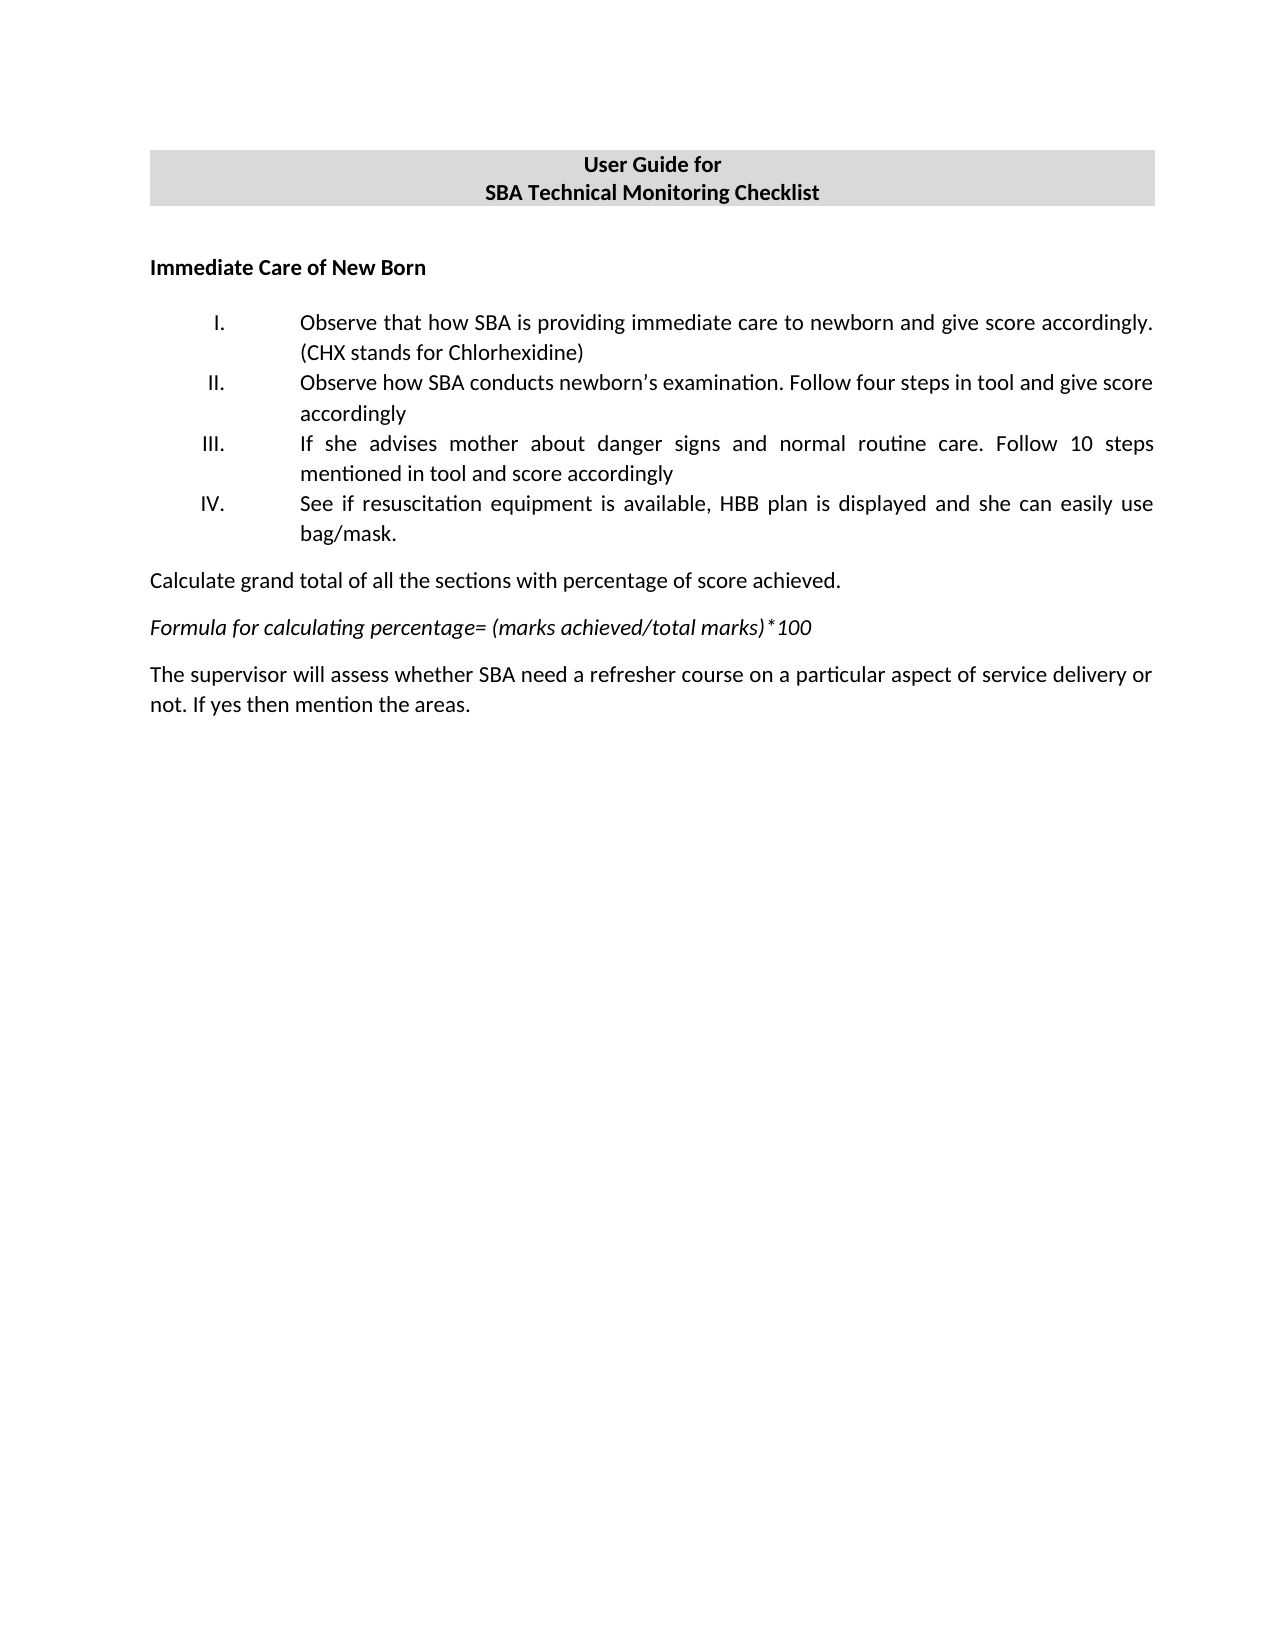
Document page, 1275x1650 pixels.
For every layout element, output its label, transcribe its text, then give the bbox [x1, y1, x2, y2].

text Immediate Care of New Born [150, 253, 1155, 281]
list See if resuscitation equipment is available, HBB plan is displayed and she can easily use bag/mask. [225, 489, 1155, 548]
list If she advises mother about danger signs and normal routine care. Follow 10 steps mentioned in tool and score accordingly [225, 429, 1155, 487]
text Calculate grand total of all the sections with percentage of score achieved. [150, 566, 1155, 594]
text The supervisor will assess whether SBA need a refresher course on a particular aspect of service delivery or not. If yes then mention the areas. [150, 660, 1155, 718]
text Formula for calculating percentage= (marks achieved/total marks)*100 [150, 613, 1155, 641]
list Observe how SBA conducts newborn’s examination. Follow four steps in tool and give score accordingly [225, 368, 1155, 427]
text SBA Technical Monitoring Checklist [150, 178, 1155, 206]
text User Guide for [150, 150, 1155, 178]
list Observe that how SBA is providing immediate care to newborn and give score accordingly. (CHX stands for Chlorhexidine) [225, 308, 1155, 366]
